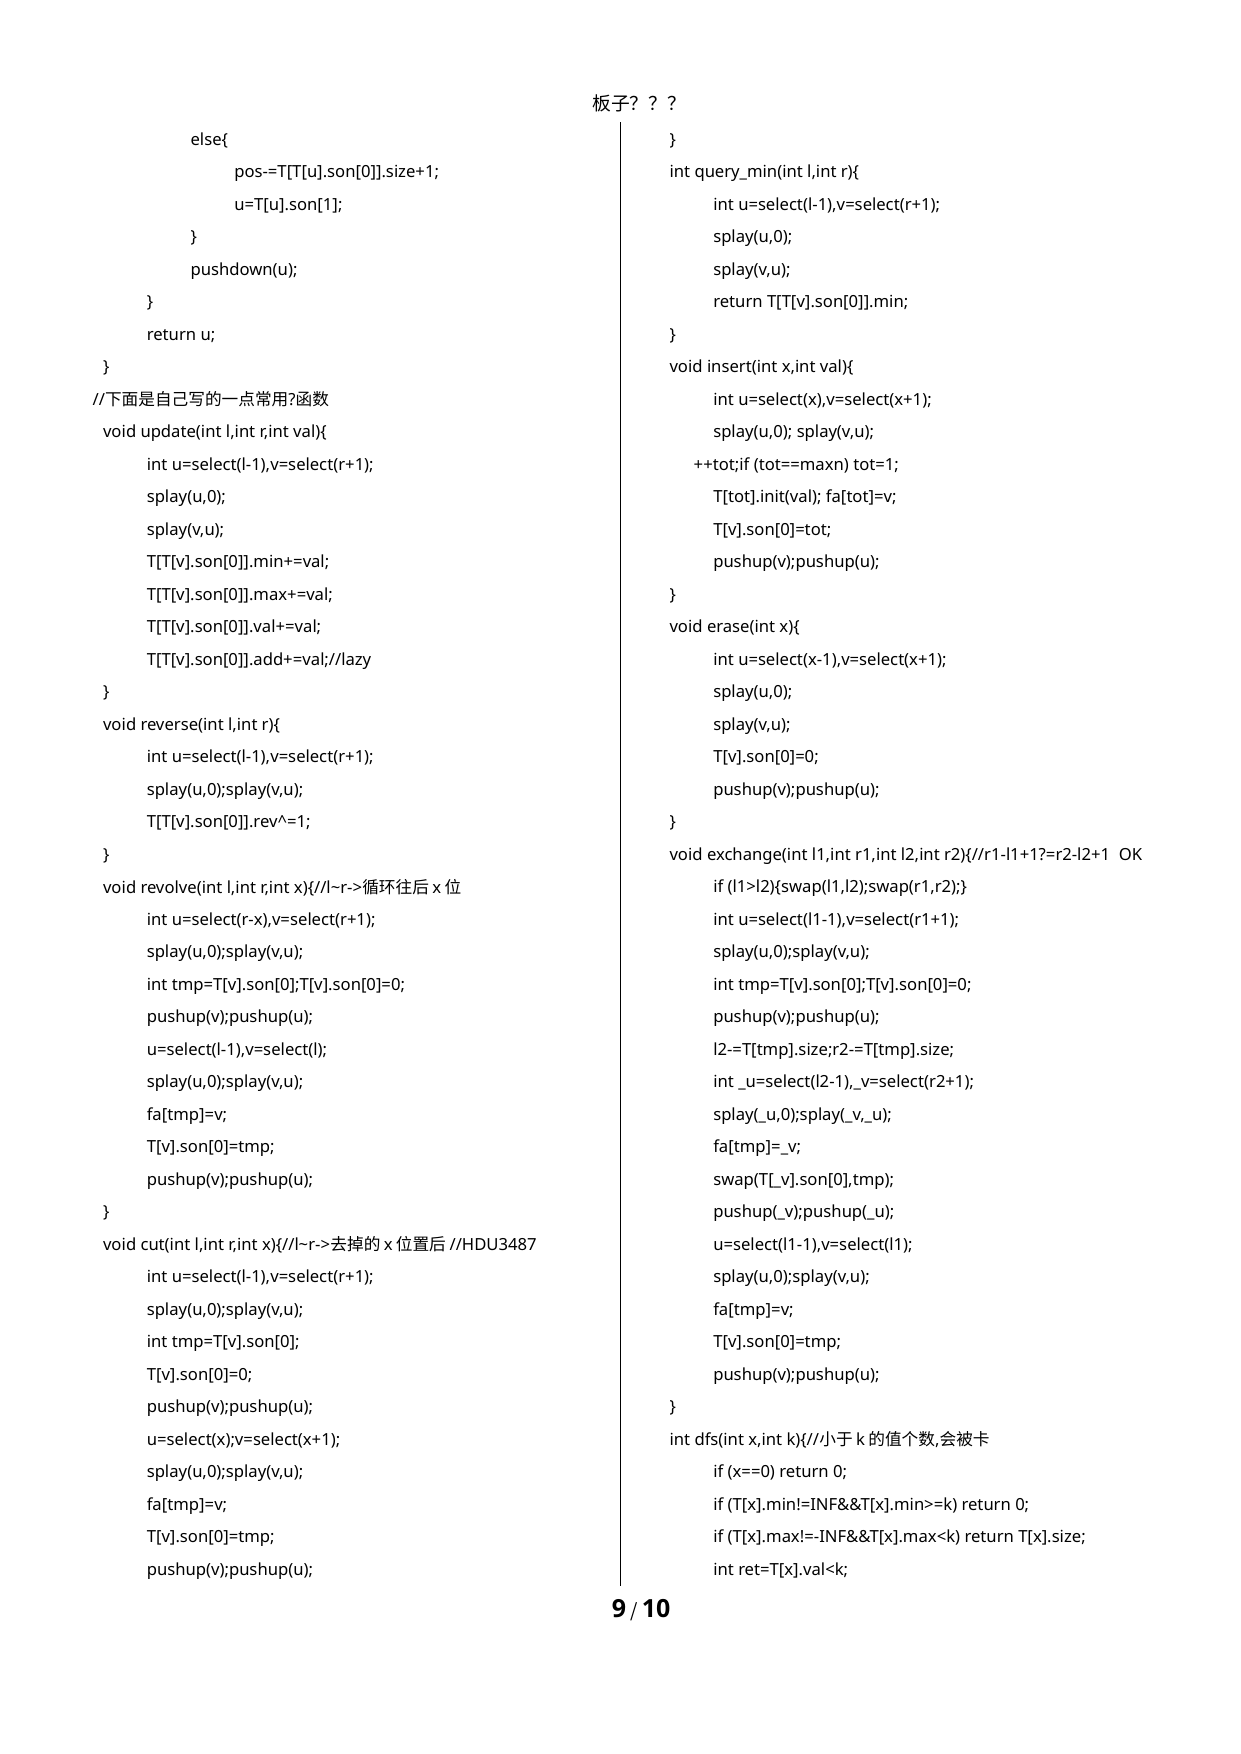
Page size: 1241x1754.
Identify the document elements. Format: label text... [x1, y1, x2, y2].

text swap(T[_v].son[0],tmp); [626, 1162, 1181, 1195]
text pushup(v);pushup(u); [59, 1552, 614, 1585]
text ++tot;if (tot==maxn) tot=1; [626, 447, 1181, 480]
text } [59, 675, 614, 707]
text pushup(v);pushup(u); [626, 545, 1181, 577]
text void insert(int x,int val){ [626, 350, 1181, 382]
text pushup(v);pushup(u); [59, 1162, 614, 1195]
text int query_min(int l,int r){ [626, 155, 1181, 187]
text int u=select(r-x),v=select(r+1); [59, 902, 614, 935]
text } [59, 1195, 614, 1227]
text return T[T[v].son[0]].min; [626, 285, 1181, 317]
text if (T[x].min!=INF&&T[x].min>=k) return 0; [626, 1487, 1181, 1520]
text int u=select(l-1),v=select(r+1); [626, 187, 1181, 220]
text fa[tmp]=_v; [626, 1130, 1181, 1162]
text u=select(l-1),v=select(l); [59, 1032, 614, 1065]
text splay(u,0);splay(v,u); [59, 1292, 614, 1325]
text pushup(v);pushup(u); [626, 1000, 1181, 1032]
text pushup(v);pushup(u); [59, 1390, 614, 1422]
text u=select(x);v=select(x+1); [59, 1422, 614, 1455]
text if (T[x].max!=-INF&&T[x].max<k) return T[x].size; [626, 1520, 1181, 1552]
text splay(v,u); [59, 512, 614, 545]
text T[tot].init(val); fa[tot]=v; [626, 480, 1181, 512]
text T[v].son[0]=tmp; [626, 1325, 1181, 1357]
text int u=select(l-1),v=select(r+1); [59, 740, 614, 772]
text if (l1>l2){swap(l1,l2);swap(r1,r2);} [626, 870, 1181, 902]
text void erase(int x){ [626, 610, 1181, 642]
text splay(u,0);splay(v,u); [59, 935, 614, 967]
text //下面是自己写的一点常用?函数 [59, 382, 614, 415]
text T[T[v].son[0]].min+=val; [59, 545, 614, 577]
text fa[tmp]=v; [626, 1292, 1181, 1325]
text pushup(v);pushup(u); [626, 772, 1181, 805]
text splay(u,0); [626, 220, 1181, 252]
text int u=select(x-1),v=select(x+1); [626, 642, 1181, 675]
text splay(u,0);splay(v,u); [59, 1065, 614, 1097]
text int tmp=T[v].son[0]; [59, 1325, 614, 1357]
text splay(u,0);splay(v,u); [59, 1455, 614, 1487]
text } [626, 577, 1181, 610]
text int dfs(int x,int k){//小于k的值个数,会被卡 [626, 1422, 1181, 1455]
text int u=select(l-1),v=select(r+1); [59, 447, 614, 480]
text T[T[v].son[0]].add+=val;//lazy [59, 642, 614, 675]
text pushup(v);pushup(u); [626, 1357, 1181, 1390]
text pushup(v);pushup(u); [59, 1000, 614, 1032]
text int _u=select(l2-1),_v=select(r2+1); [626, 1065, 1181, 1097]
text splay(_u,0);splay(_v,_u); [626, 1097, 1181, 1130]
text void cut(int l,int r,int x){//l~r->去掉的x位置后 //HDU3487 [59, 1227, 614, 1260]
text u=select(l1-1),v=select(l1); [626, 1227, 1181, 1260]
text int u=select(l1-1),v=select(r1+1); [626, 902, 1181, 935]
text T[T[v].son[0]].max+=val; [59, 577, 614, 610]
text splay(u,0);splay(v,u); [626, 1260, 1181, 1292]
text T[v].son[0]=0; [59, 1357, 614, 1390]
text splay(u,0); [59, 480, 614, 512]
text } [626, 317, 1181, 350]
text splay(u,0); splay(v,u); [626, 415, 1181, 447]
text splay(u,0);splay(v,u); [626, 935, 1181, 967]
text } [59, 350, 614, 382]
text T[T[v].son[0]].rev^=1; [59, 805, 614, 837]
text T[v].son[0]=tmp; [59, 1520, 614, 1552]
text splay(u,0);splay(v,u); [59, 772, 614, 805]
text T[v].son[0]=tot; [626, 512, 1181, 545]
text } [626, 122, 1181, 155]
text } [626, 1390, 1181, 1422]
text else{ [59, 122, 614, 155]
text splay(u,0); [626, 675, 1181, 707]
text u=T[u].son[1]; [59, 187, 614, 220]
text } [626, 805, 1181, 837]
text T[v].son[0]=0; [626, 740, 1181, 772]
text } [59, 285, 614, 317]
text void update(int l,int r,int val){ [59, 415, 614, 447]
text return u; [59, 317, 614, 350]
text void exchange(int l1,int r1,int l2,int r2){//r1-l1+1?=r2-l2+1 OK [626, 837, 1181, 870]
text splay(v,u); [626, 707, 1181, 740]
text fa[tmp]=v; [59, 1097, 614, 1130]
text pushup(_v);pushup(_u); [626, 1195, 1181, 1227]
text int u=select(l-1),v=select(r+1); [59, 1260, 614, 1292]
text int tmp=T[v].son[0];T[v].son[0]=0; [59, 967, 614, 1000]
text void revolve(int l,int r,int x){//l~r->循环往后x位 [59, 870, 614, 902]
text T[v].son[0]=tmp; [59, 1130, 614, 1162]
text void reverse(int l,int r){ [59, 707, 614, 740]
text splay(v,u); [626, 252, 1181, 285]
text int tmp=T[v].son[0];T[v].son[0]=0; [626, 967, 1181, 1000]
text fa[tmp]=v; [59, 1487, 614, 1520]
text if (x==0) return 0; [626, 1455, 1181, 1487]
text int ret=T[x].val<k; [626, 1552, 1181, 1585]
text } [59, 220, 614, 252]
text T[T[v].son[0]].val+=val; [59, 610, 614, 642]
text l2-=T[tmp].size;r2-=T[tmp].size; [626, 1032, 1181, 1065]
text } [59, 837, 614, 870]
text int u=select(x),v=select(x+1); [626, 382, 1181, 415]
text pushdown(u); [59, 252, 614, 285]
text pos-=T[T[u].son[0]].size+1; [59, 155, 614, 187]
